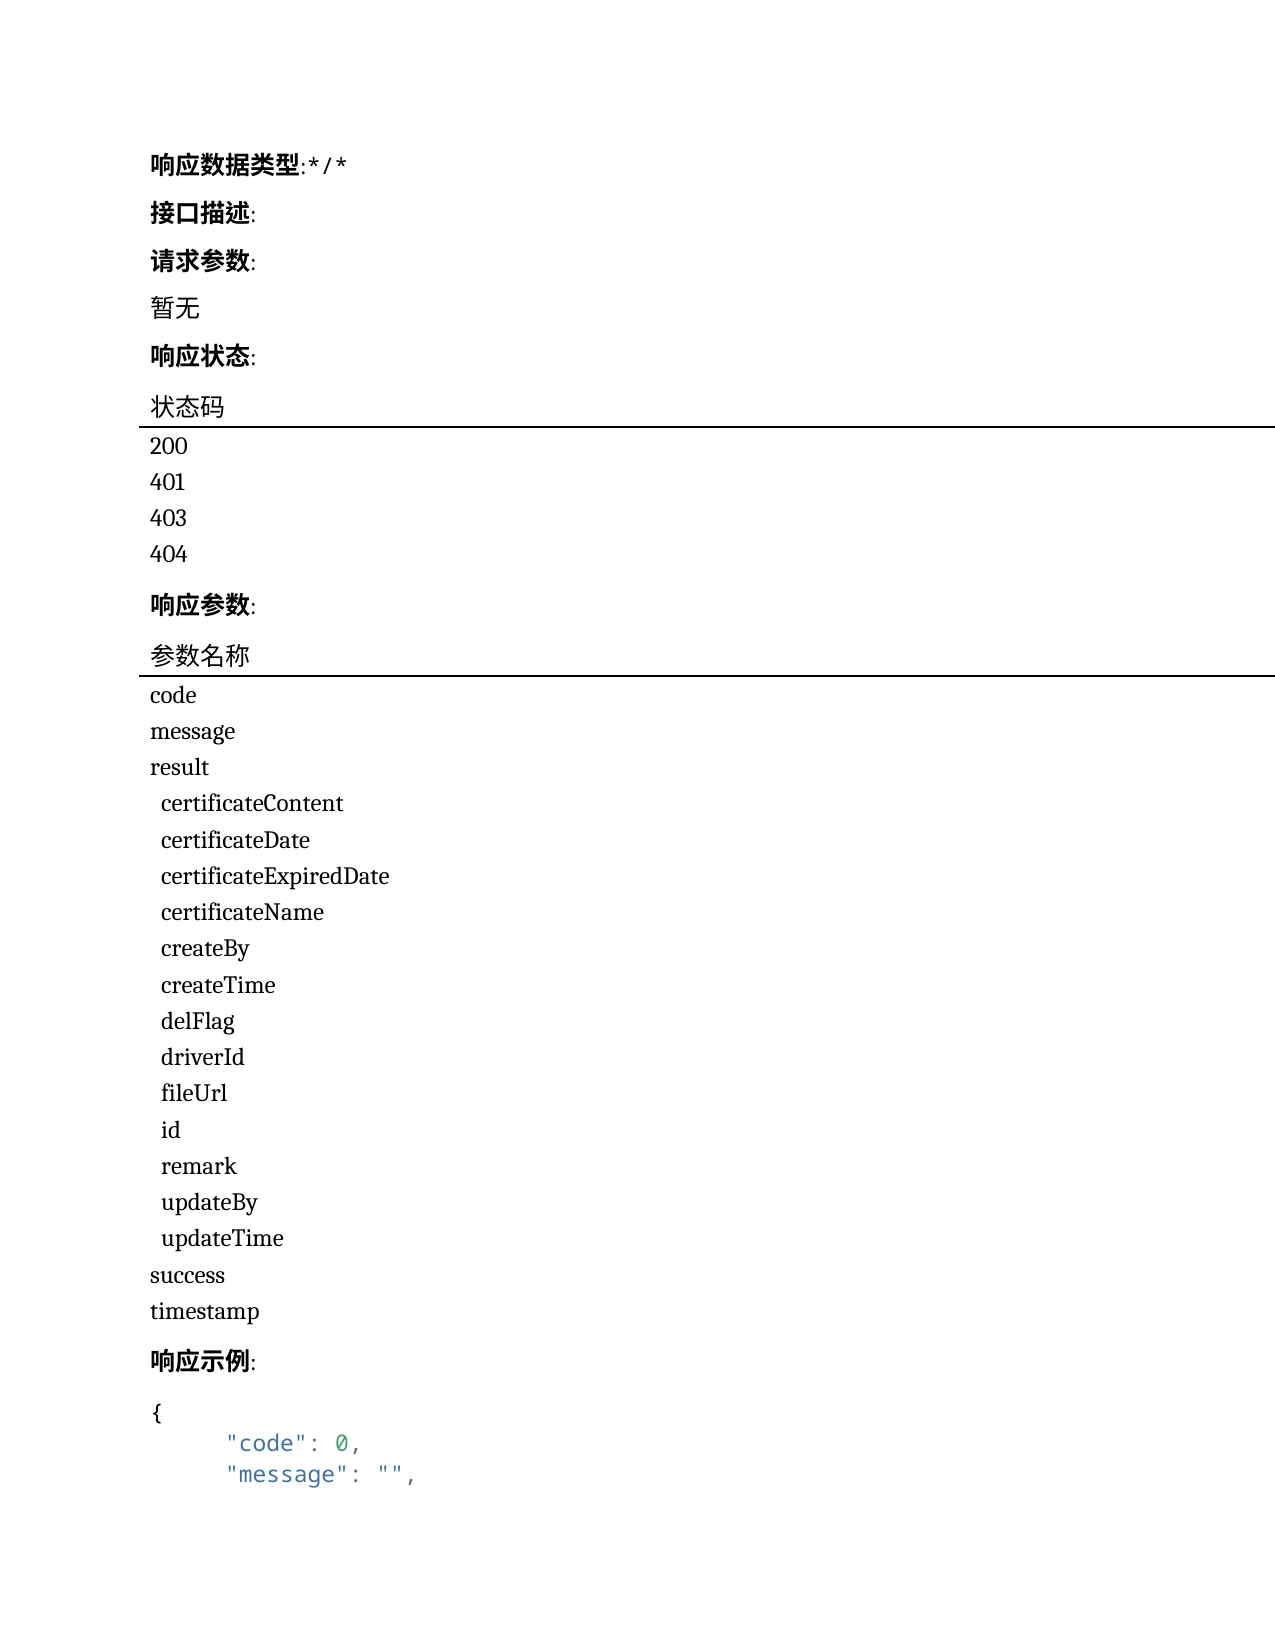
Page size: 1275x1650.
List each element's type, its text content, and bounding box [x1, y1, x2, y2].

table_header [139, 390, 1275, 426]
text 请求参数: [150, 247, 1125, 276]
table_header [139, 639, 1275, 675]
text 响应状态: [150, 342, 1125, 371]
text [150, 1396, 1125, 1489]
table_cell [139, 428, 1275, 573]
text 响应参数: [150, 592, 1125, 620]
text 接口描述: [150, 200, 1125, 229]
text 响应示例: [150, 1348, 1125, 1377]
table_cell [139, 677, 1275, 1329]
text 响应数据类型:*/* [150, 150, 1125, 181]
text 暂无 [150, 295, 1125, 324]
